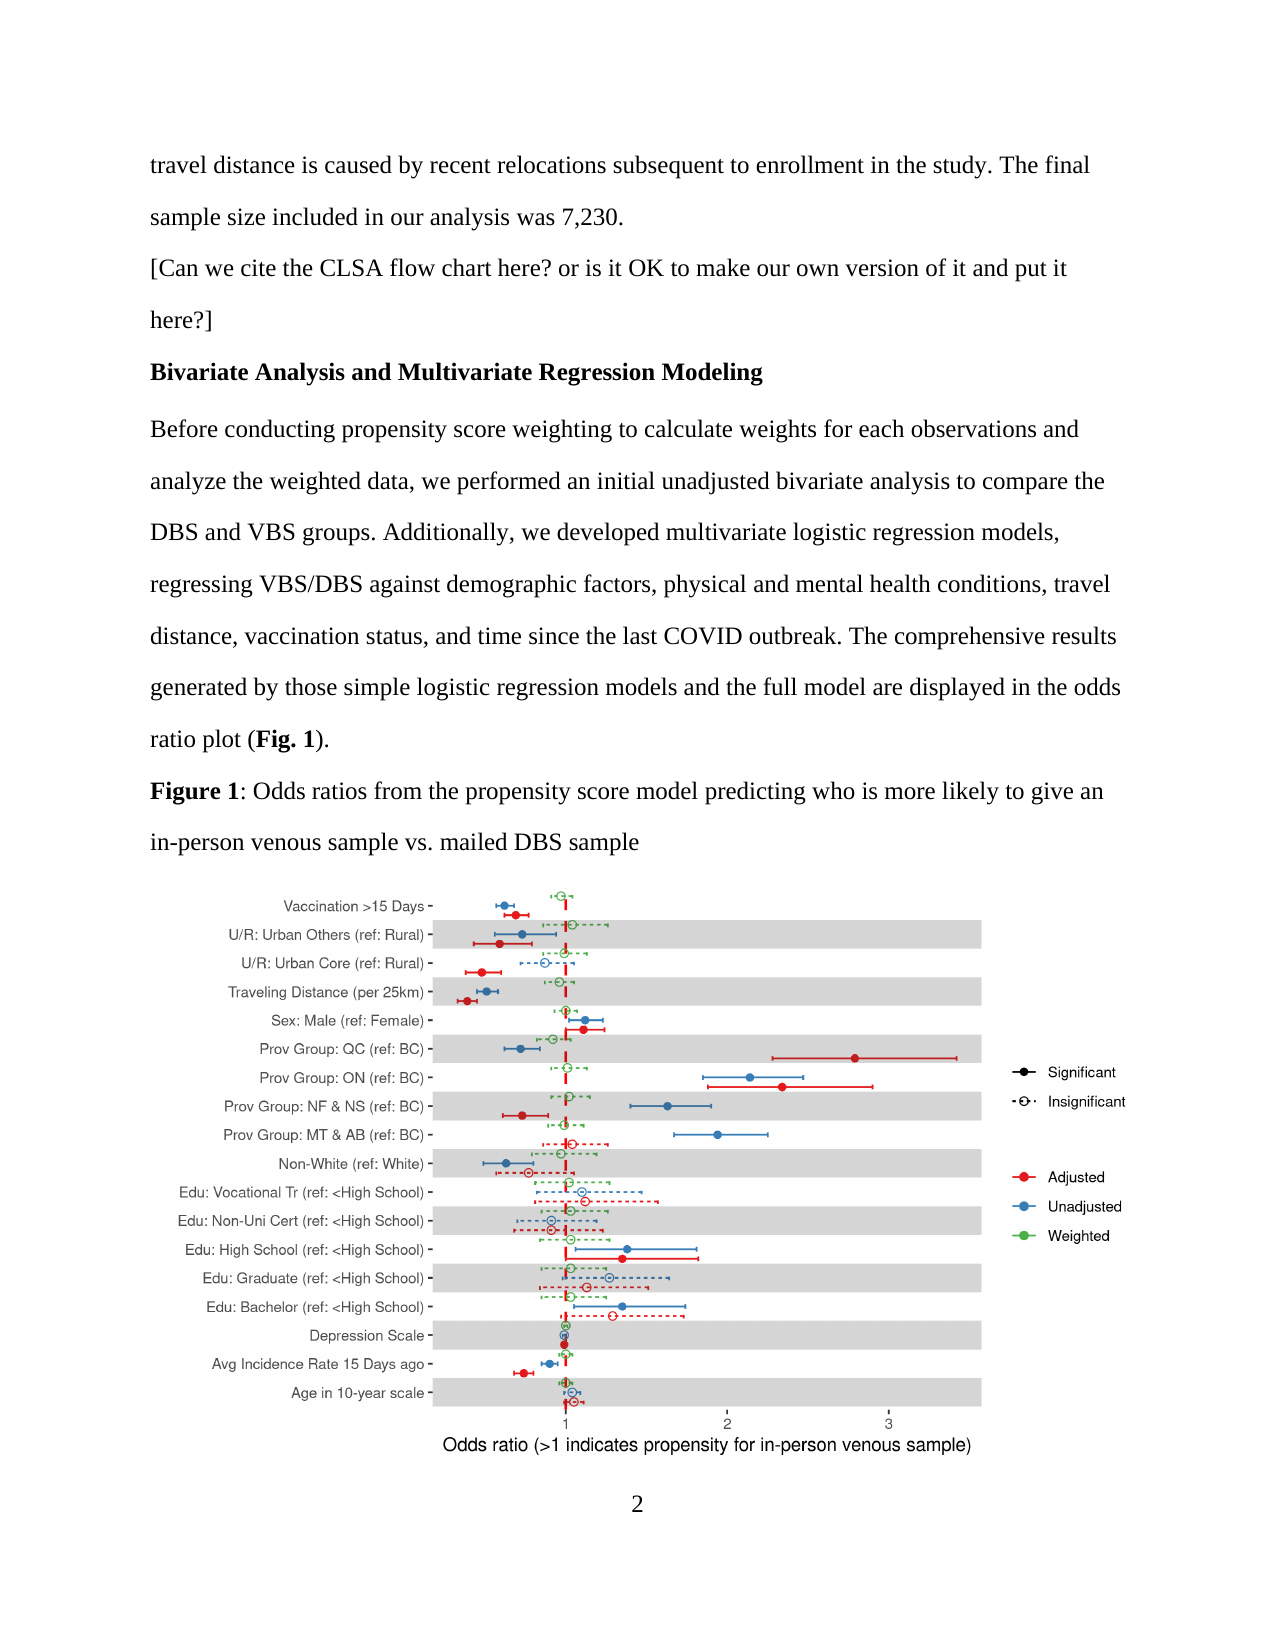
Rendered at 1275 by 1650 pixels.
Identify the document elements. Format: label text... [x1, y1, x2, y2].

picture [168, 879, 1144, 1465]
text [Can we cite the CLSA flow chart here? or is it OK to make our own version of it and put it here?] [150, 253, 1125, 334]
subtitle Bivariate Analysis and Multivariate Regression Modeling [150, 357, 1125, 385]
text Figure 1: Odds ratios from the propensity score model predicting who is more likely to give an in-person venous sample vs. mailed DBS sample [150, 776, 1125, 856]
text Before conducting propensity score weighting to calculate weights for each observations and analyze the weighted data, we performed an initial unadjusted bivariate analysis to compare the DBS and VBS groups. Additionally, we developed multivariate logistic regression models, regressing VBS/DBS against demographic factors, physical and mental health conditions, travel distance, vaccination status, and time since the last COVID outbreak. The comprehensive results generated by those simple logistic regression models and the full model are displayed in the odds ratio plot (Fig. 1). [150, 414, 1125, 753]
